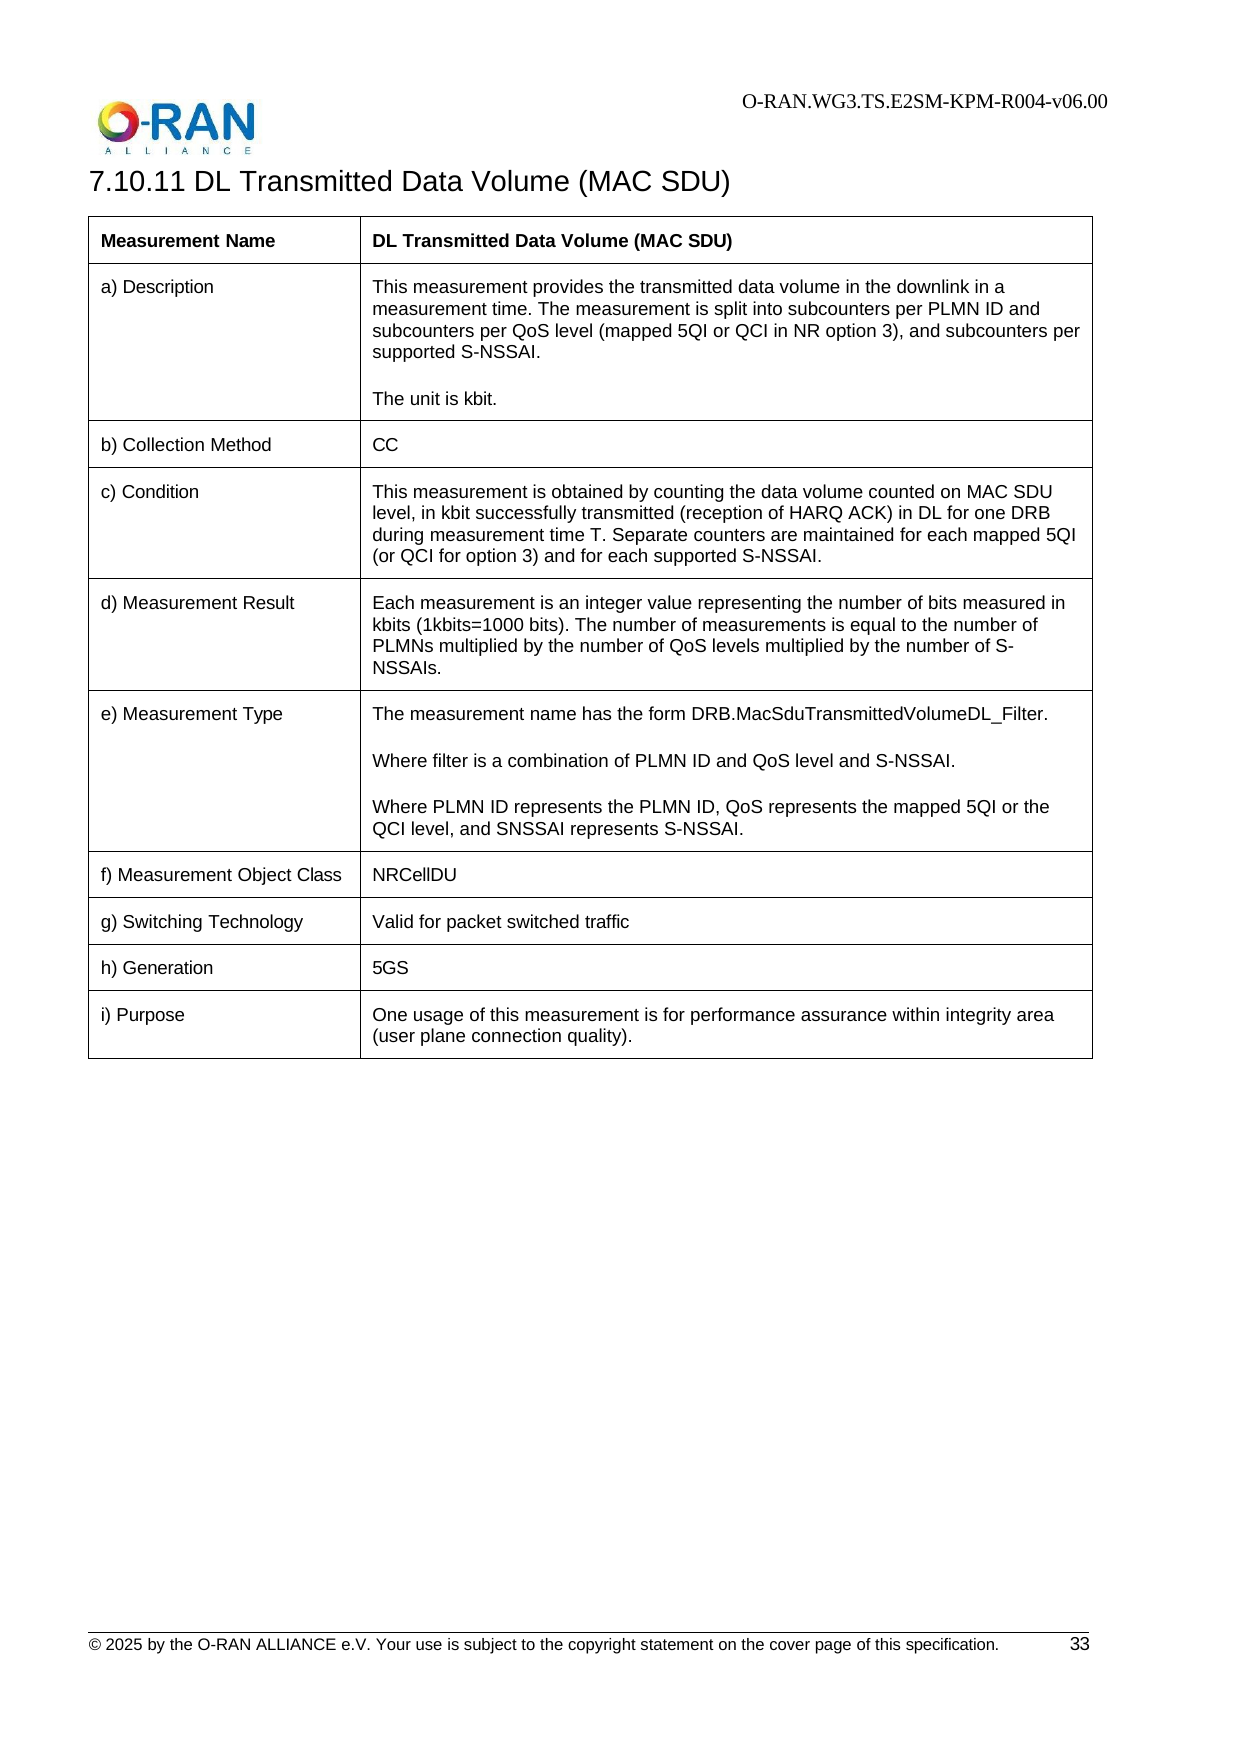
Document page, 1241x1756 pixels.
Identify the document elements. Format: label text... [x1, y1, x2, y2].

table_header Measurement Name [89, 217, 360, 263]
table_cell 5GS [361, 945, 1092, 990]
table_cell One usage of this measurement is for performance assurance within integrity area (user plane connection quality). [361, 991, 1092, 1058]
table_cell f) Measurement Object Class [89, 852, 360, 897]
table_cell e) Measurement Type [89, 691, 360, 851]
table_cell Valid for packet switched traffic [361, 898, 1092, 944]
table_cell b) Collection Method [89, 421, 360, 467]
table_cell NRCellDU [361, 852, 1092, 897]
picture [90, 99, 263, 160]
table_cell CC [361, 421, 1092, 467]
table_cell This measurement provides the transmitted data volume in the downlink in a measurement time. The measurement is split into subcounters per PLMN ID and subcounters per QoS level (mapped 5QI or QCI in NR option 3), and subcounters per supported S-NSSAI. The unit is kbit. [361, 264, 1092, 420]
table_cell This measurement is obtained by counting the data volume counted on MAC SDU level, in kbit successfully transmitted (reception of HARQ ACK) in DL for one DRB during measurement time T. Separate counters are maintained for each mapped 5QI (or QCI for option 3) and for each supported S-NSSAI. [361, 468, 1092, 578]
table_cell h) Generation [89, 945, 360, 990]
table_cell The measurement name has the form DRB.MacSduTransmittedVolumeDL_Filter. Where filter is a combination of PLMN ID and QoS level and S-NSSAI. Where PLMN ID represents the PLMN ID, QoS represents the mapped 5QI or the QCI level, and SNSSAI represents S-NSSAI. [361, 691, 1092, 851]
subtitle DL Transmitted Data Volume (MAC SDU) [88, 164, 1167, 197]
table_header DL Transmitted Data Volume (MAC SDU) [361, 217, 1092, 263]
table_cell a) Description [89, 264, 360, 420]
table_cell d) Measurement Result [89, 579, 360, 689]
table_cell i) Purpose [89, 991, 360, 1058]
table_cell g) Switching Technology [89, 898, 360, 944]
table_cell Each measurement is an integer value representing the number of bits measured in kbits (1kbits=1000 bits). The number of measurements is equal to the number of PLMNs multiplied by the number of QoS levels multiplied by the number of S- NSSAIs. [361, 579, 1092, 689]
table_cell c) Condition [89, 468, 360, 578]
